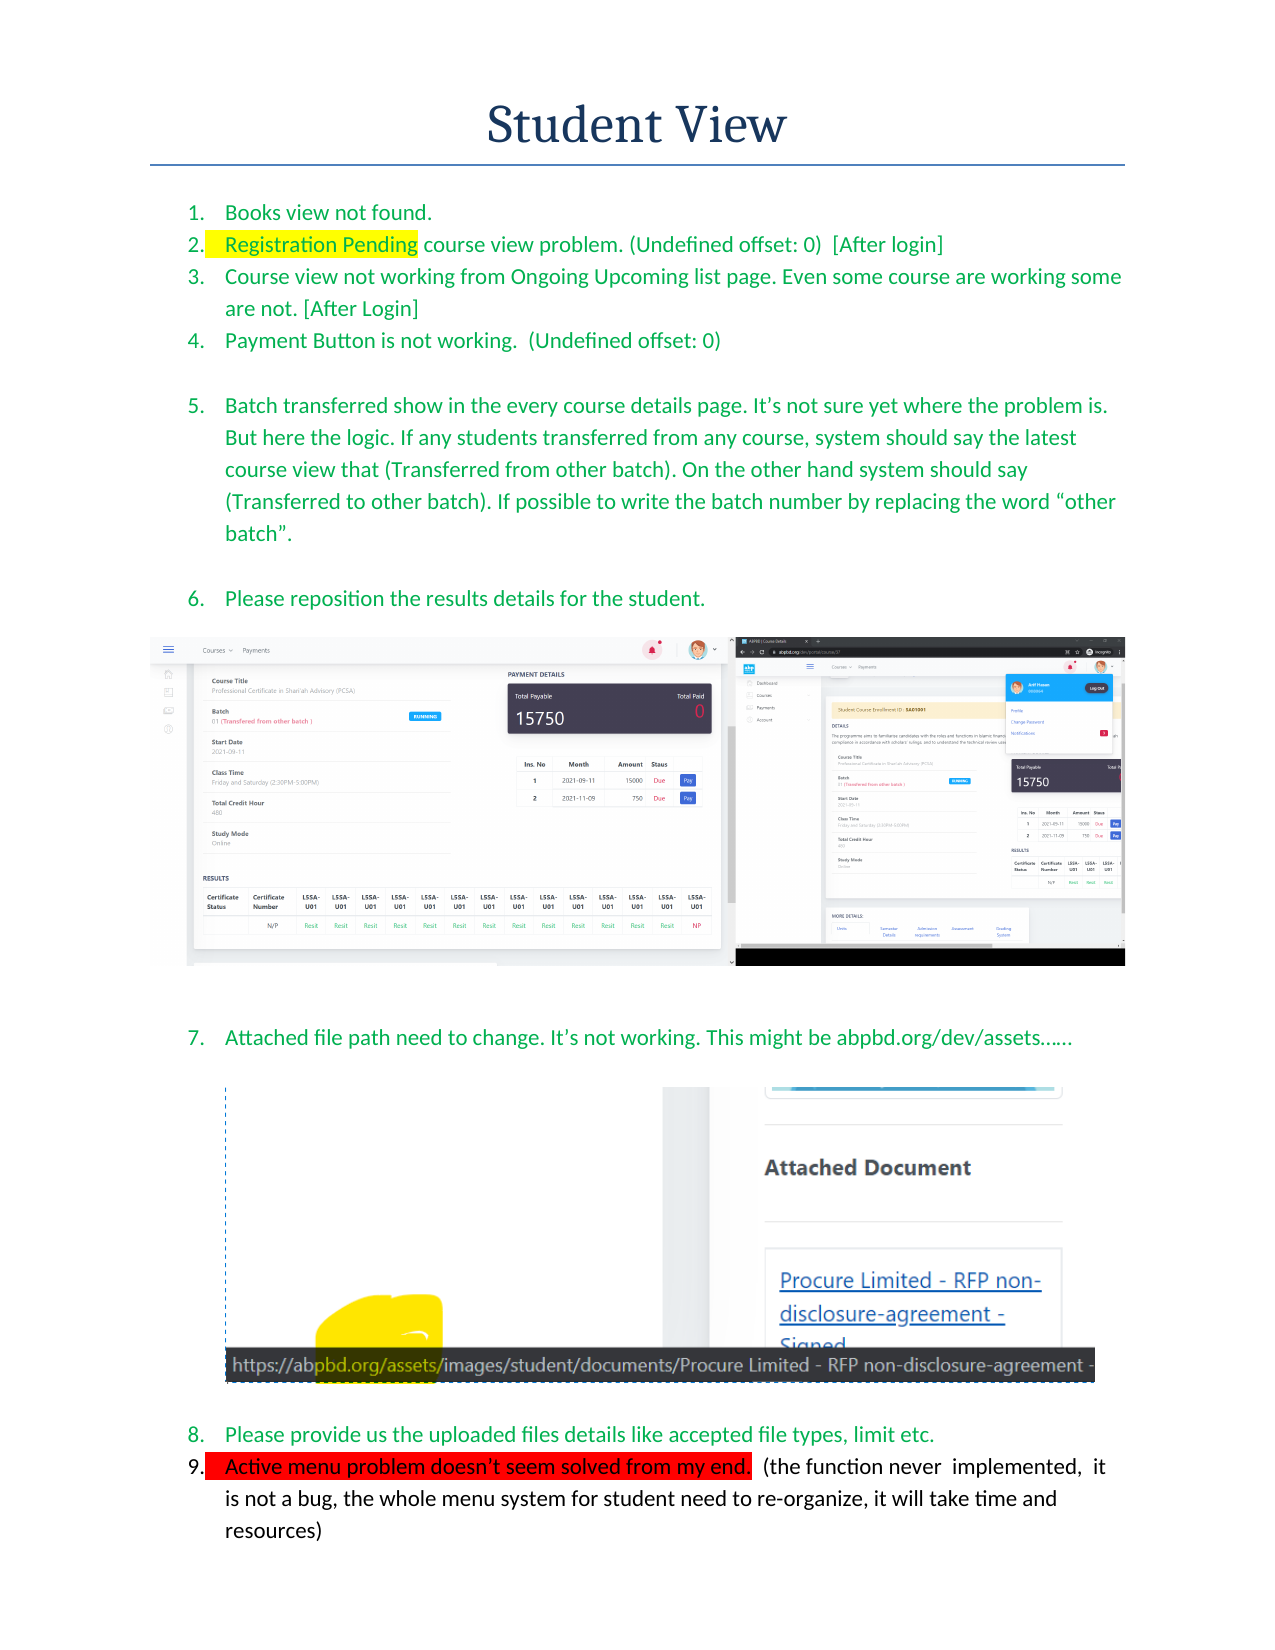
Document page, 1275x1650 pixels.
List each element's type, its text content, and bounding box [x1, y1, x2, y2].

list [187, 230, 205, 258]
picture [150, 637, 1125, 966]
list Active menu problem doesn’t seem solved from my end. (the function never implemented, it is not a bug, the whole menu system for student need to re-organize, it will take time and resources) [187, 1452, 1125, 1544]
title Student View [150, 94, 1125, 164]
list Batch transferred show in the every course details page. It’s not sure yet where the problem is. But here the logic. If any students transferred from any course, system should say the latest course view that (Transferred from other batch). On the other hand system should say (Transferred to other batch). If possible to write the batch number by replacing the word “other batch”. [187, 391, 1125, 548]
list Payment Button is not working. (Undefined offset: 0) [187, 326, 1125, 354]
list Attached file path need to change. It’s not working. This might be abpbd.org/dev/assets…… [187, 1023, 1125, 1051]
picture [225, 1087, 1095, 1384]
list Books view not found. [187, 198, 1125, 226]
list Registration Pending course view problem. (Undefined offset: 0) [After login] [418, 230, 1125, 258]
list Please reposition the results details for the student. [187, 584, 1125, 612]
list Course view not working from Ongoing Upcoming list page. Even some course are working some are not. [After Login] [187, 262, 1125, 322]
list Please provide us the uploaded files details like accepted file types, limit etc. [187, 1420, 1125, 1448]
